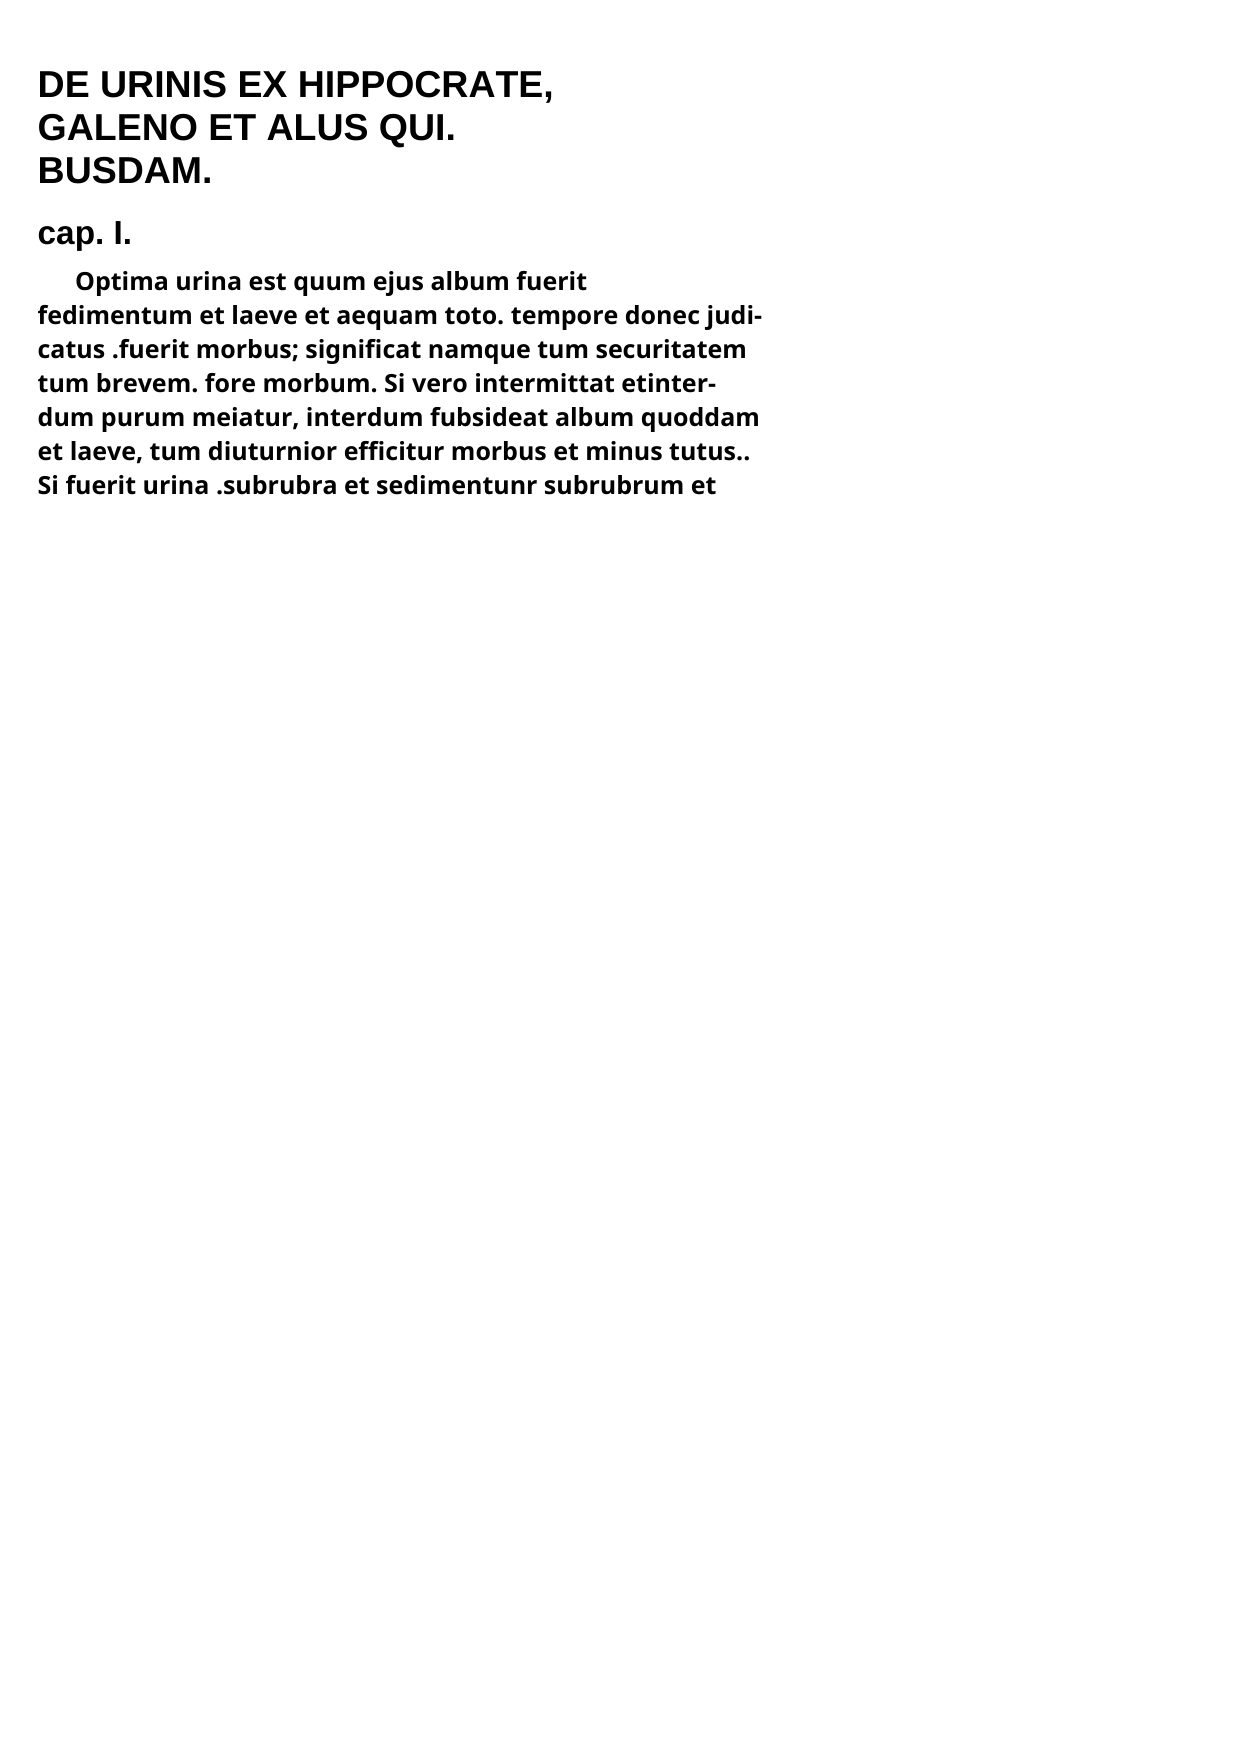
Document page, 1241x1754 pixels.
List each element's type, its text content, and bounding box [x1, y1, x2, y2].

subtitle DE URINIS EX HIPPOCRATE, GALENO ET ALUS QUI. BUSDAM. [37, 62, 1203, 192]
text Optima urina est quum ejus album fuerit fedimentum et laeve et aequam toto. tempore donec judi- catus .fuerit morbus; significat namque tum securitatem tum brevem. fore morbum. Si vero intermittat etinter- dum purum meiatur, interdum fubsideat album quoddam et laeve, tum diuturnior efficitur morbus et minus tutus.. Si fuerit urina .subrubra et sedimentunr subrubrum et [37, 264, 1203, 502]
subtitle cap. I. [37, 213, 1203, 251]
